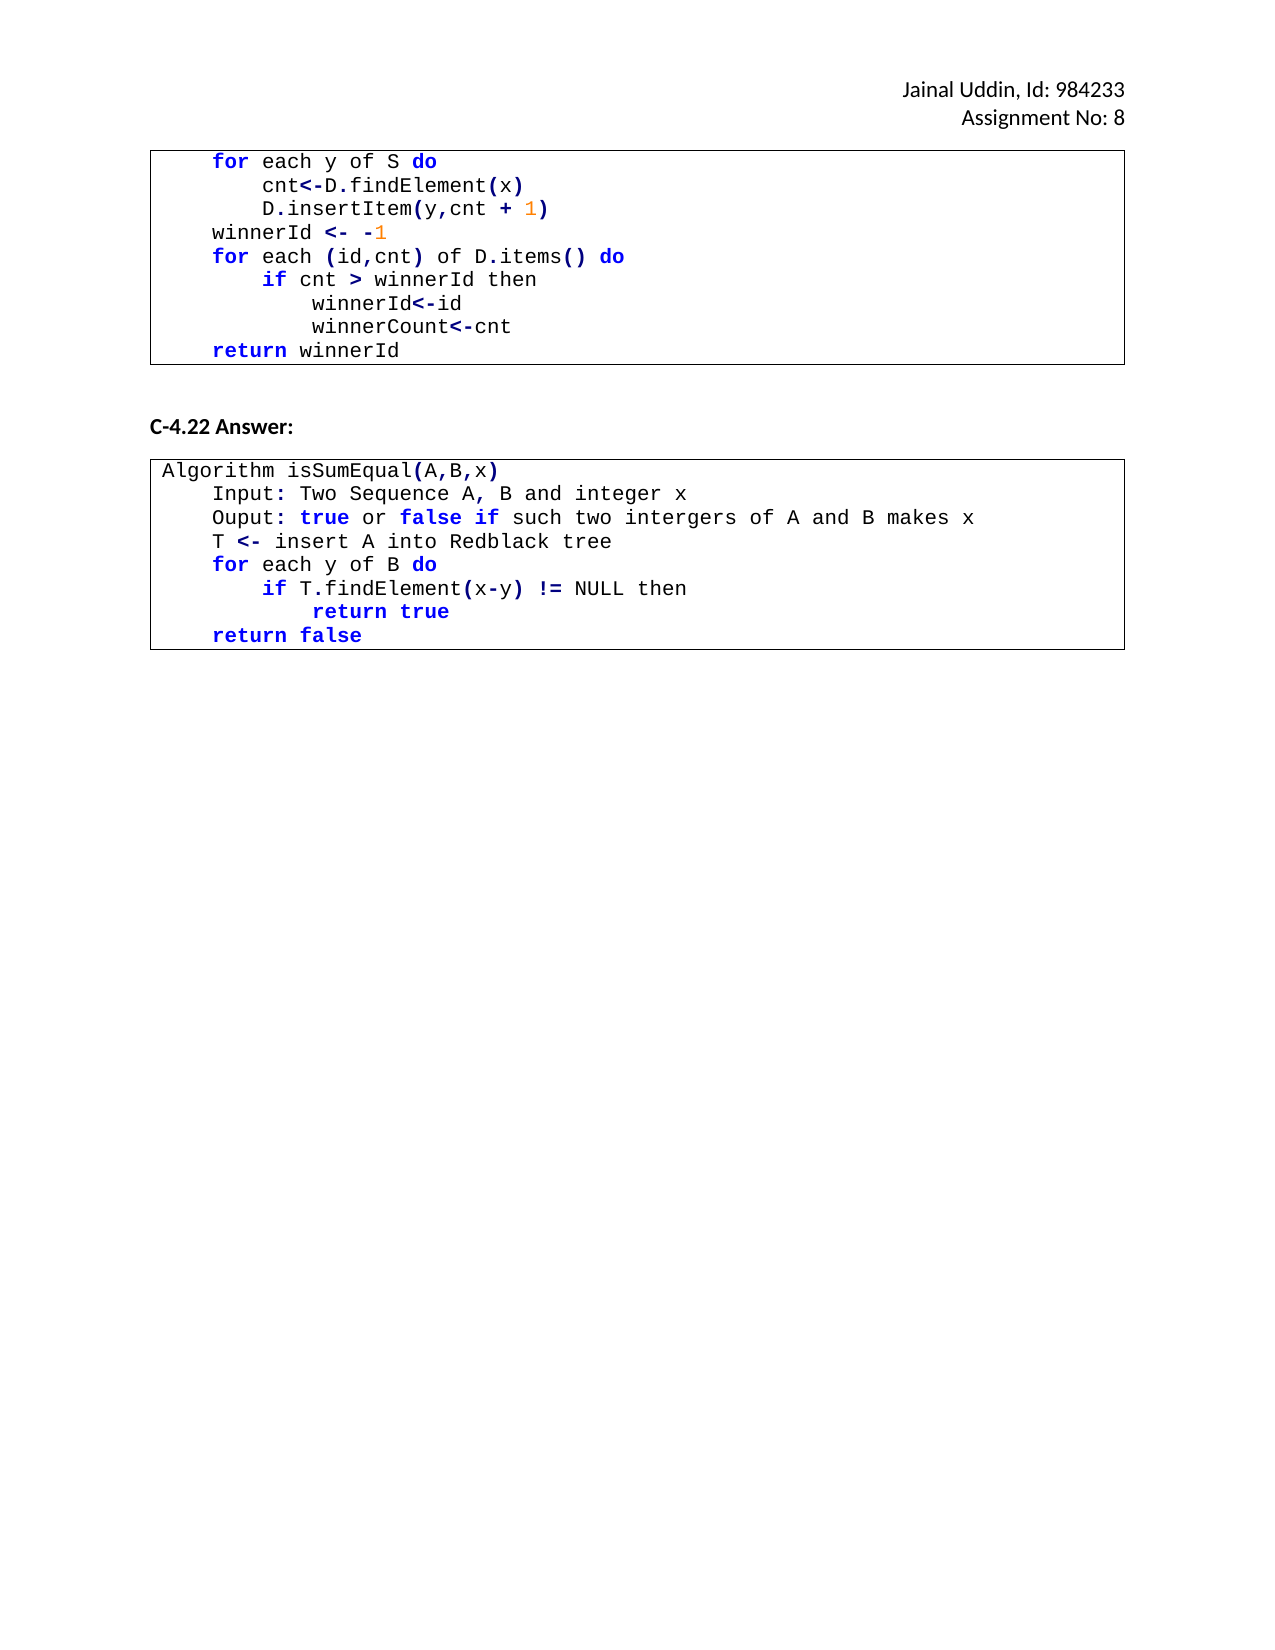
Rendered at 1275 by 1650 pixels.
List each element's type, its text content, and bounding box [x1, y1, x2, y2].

text C-4.22 Answer: [150, 412, 1125, 440]
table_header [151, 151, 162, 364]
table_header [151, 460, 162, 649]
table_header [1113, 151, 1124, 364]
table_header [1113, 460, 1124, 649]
